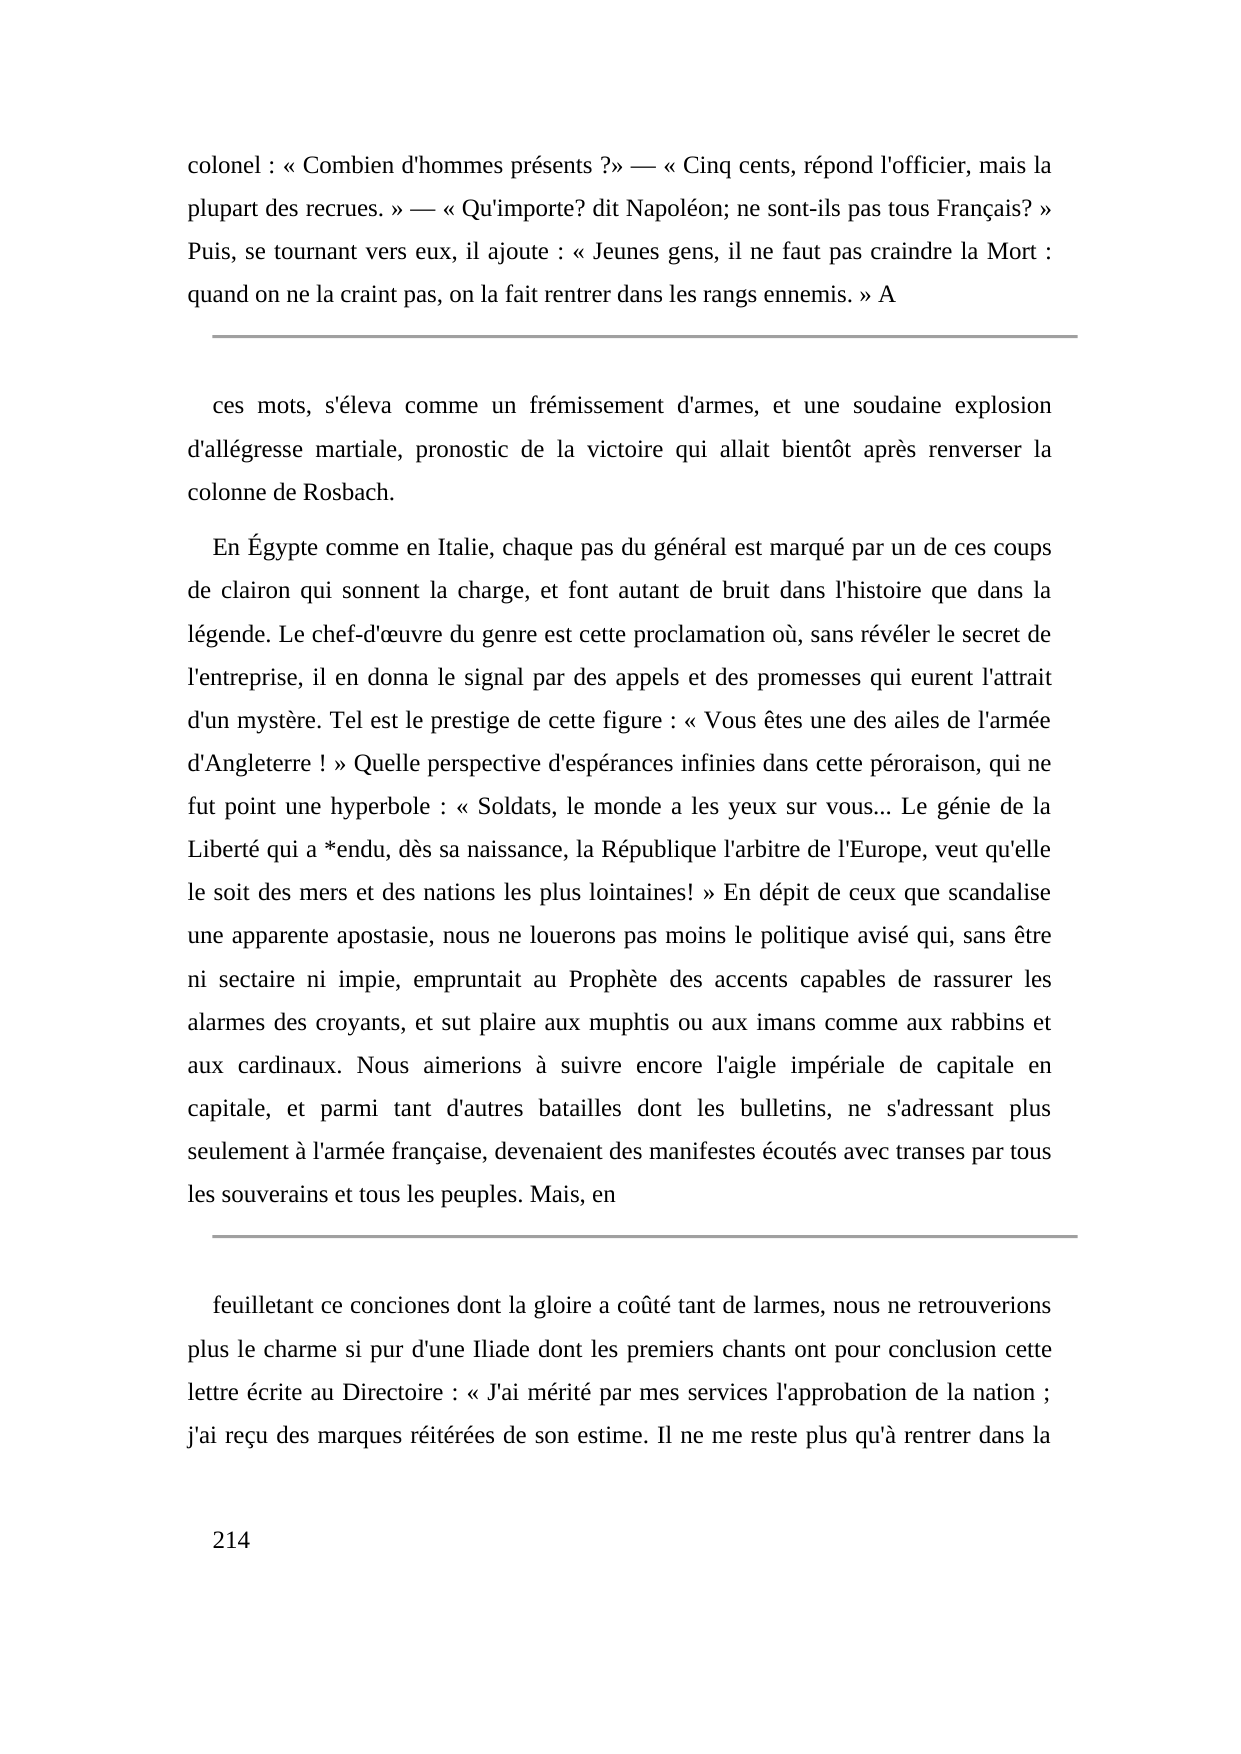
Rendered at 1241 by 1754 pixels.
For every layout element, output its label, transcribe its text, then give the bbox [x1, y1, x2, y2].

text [187, 150, 1053, 308]
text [187, 1291, 1053, 1449]
text En Égypte comme en Italie, chaque pas du général est marqué par un de ces coups de clairon qui sonnent la charge, et font autant de bruit dans l'histoire que dans la légende. Le chef-d'œuvre du genre est cette proclamation où, sans révéler le secret de l'entreprise, il en donna le signal par des appels et des promesses qui eurent l'attrait d'un mystère. Tel est le prestige de cette figure : « Vous êtes une des ailes de l'armée d'Angleterre ! » Quelle perspective d'espérances infinies dans cette péroraison, qui ne fut point une hyperbole : « Soldats, le monde a les yeux sur vous... Le génie de la Liberté qui a *endu, dès sa naissance, la République l'arbitre de l'Europe, veut qu'elle le soit des mers et des nations les plus lointaines! » En dépit de ceux que scandalise une apparente apostasie, nous ne louerons pas moins le politique avisé qui, sans être ni sectaire ni impie, empruntait au Prophète des accents capables de rassurer les alarmes des croyants, et sut plaire aux muphtis ou aux imans comme aux rabbins et aux cardinaux. Nous aimerions à suivre encore l'aigle impériale de capitale en capitale, et parmi tant d'autres batailles dont les bulletins, ne s'adressant plus seulement à l'armée française, devenaient des manifestes écoutés avec transes par tous les souverains et tous les peuples. Mais, en [187, 532, 1053, 1208]
text ces mots, s'éleva comme un frémissement d'armes, et une soudaine explosion d'allégresse martiale, pronostic de la victoire qui allait bientôt après renverser la colonne de Rosbach. [187, 391, 1053, 506]
